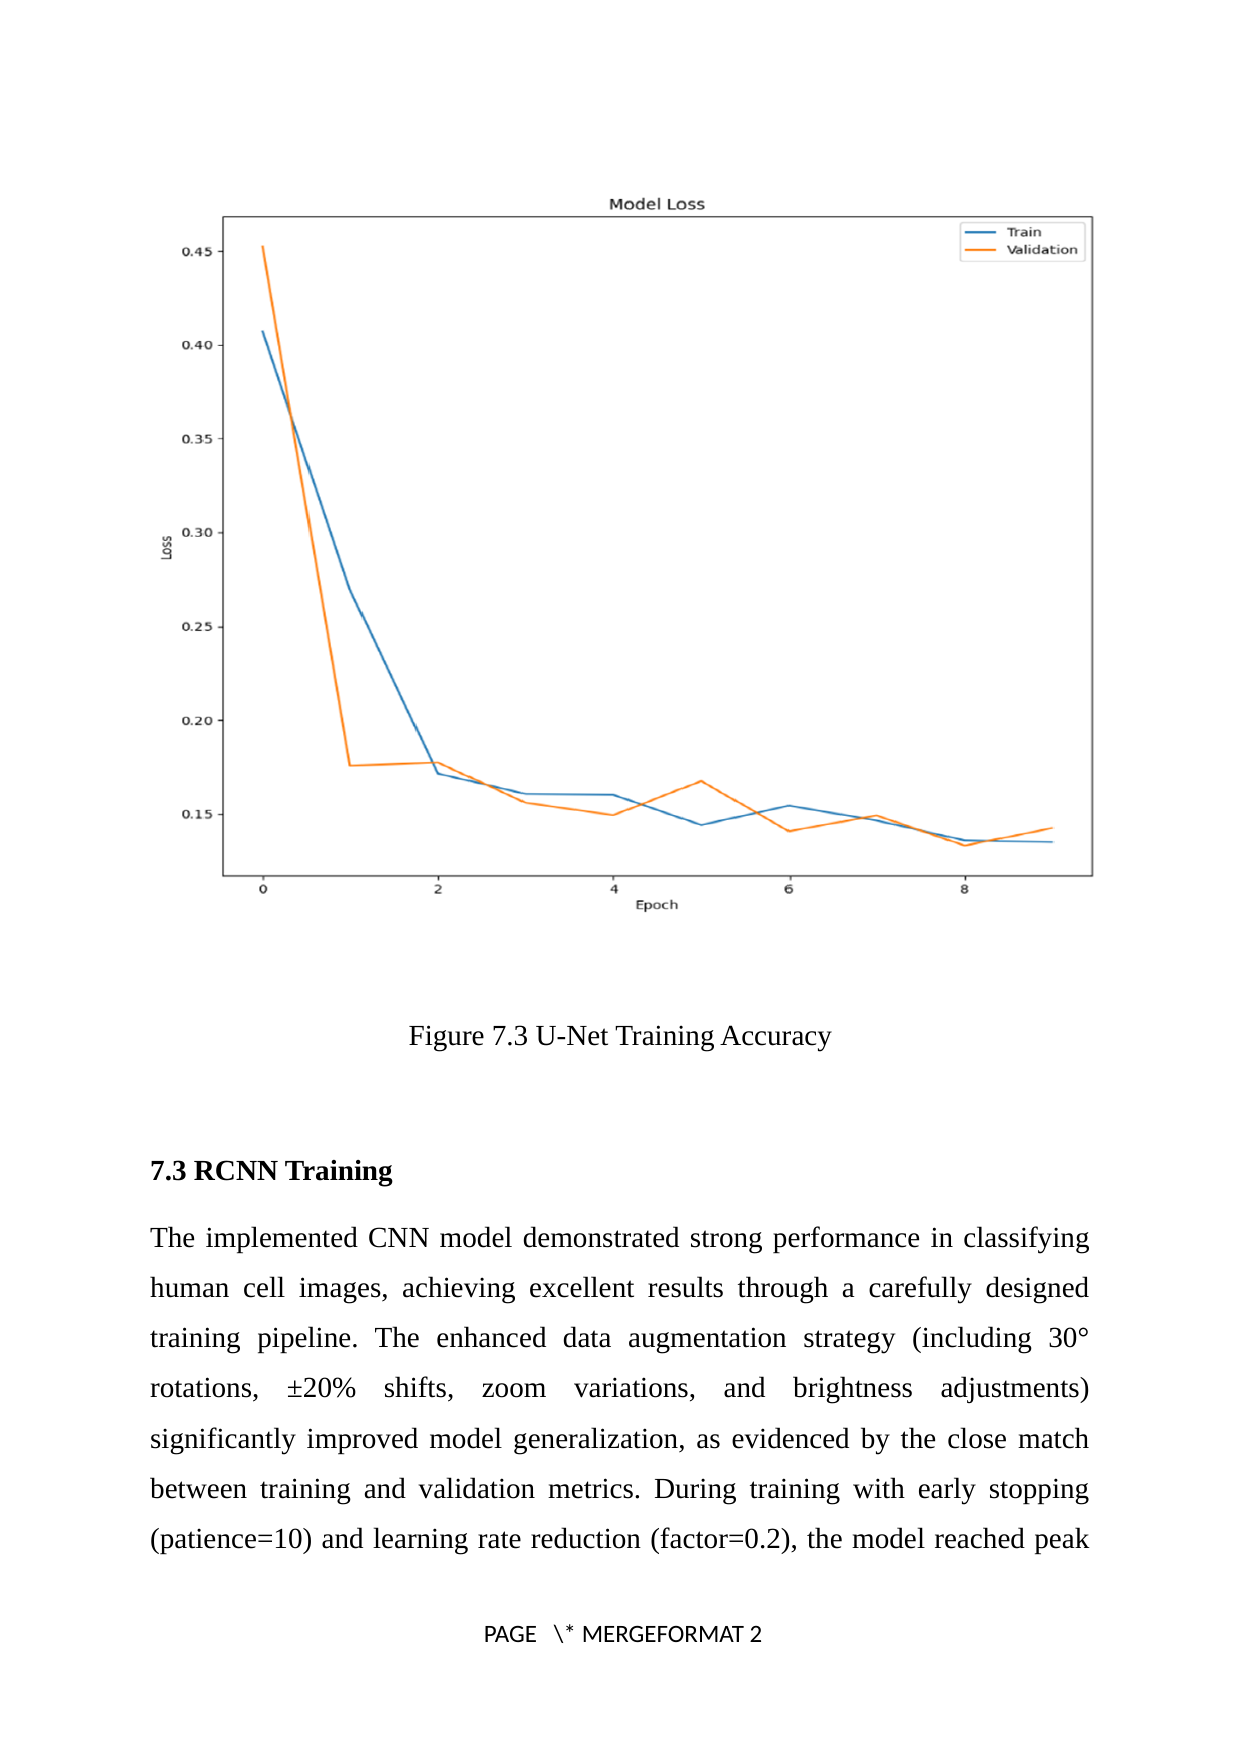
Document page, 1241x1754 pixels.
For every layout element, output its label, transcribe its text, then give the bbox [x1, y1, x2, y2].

text Figure 7.3 U-Net Training Accuracy [150, 1018, 1090, 1052]
picture [150, 182, 1108, 935]
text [150, 1220, 1090, 1555]
text 7.3 RCNN Training [150, 1153, 1090, 1186]
